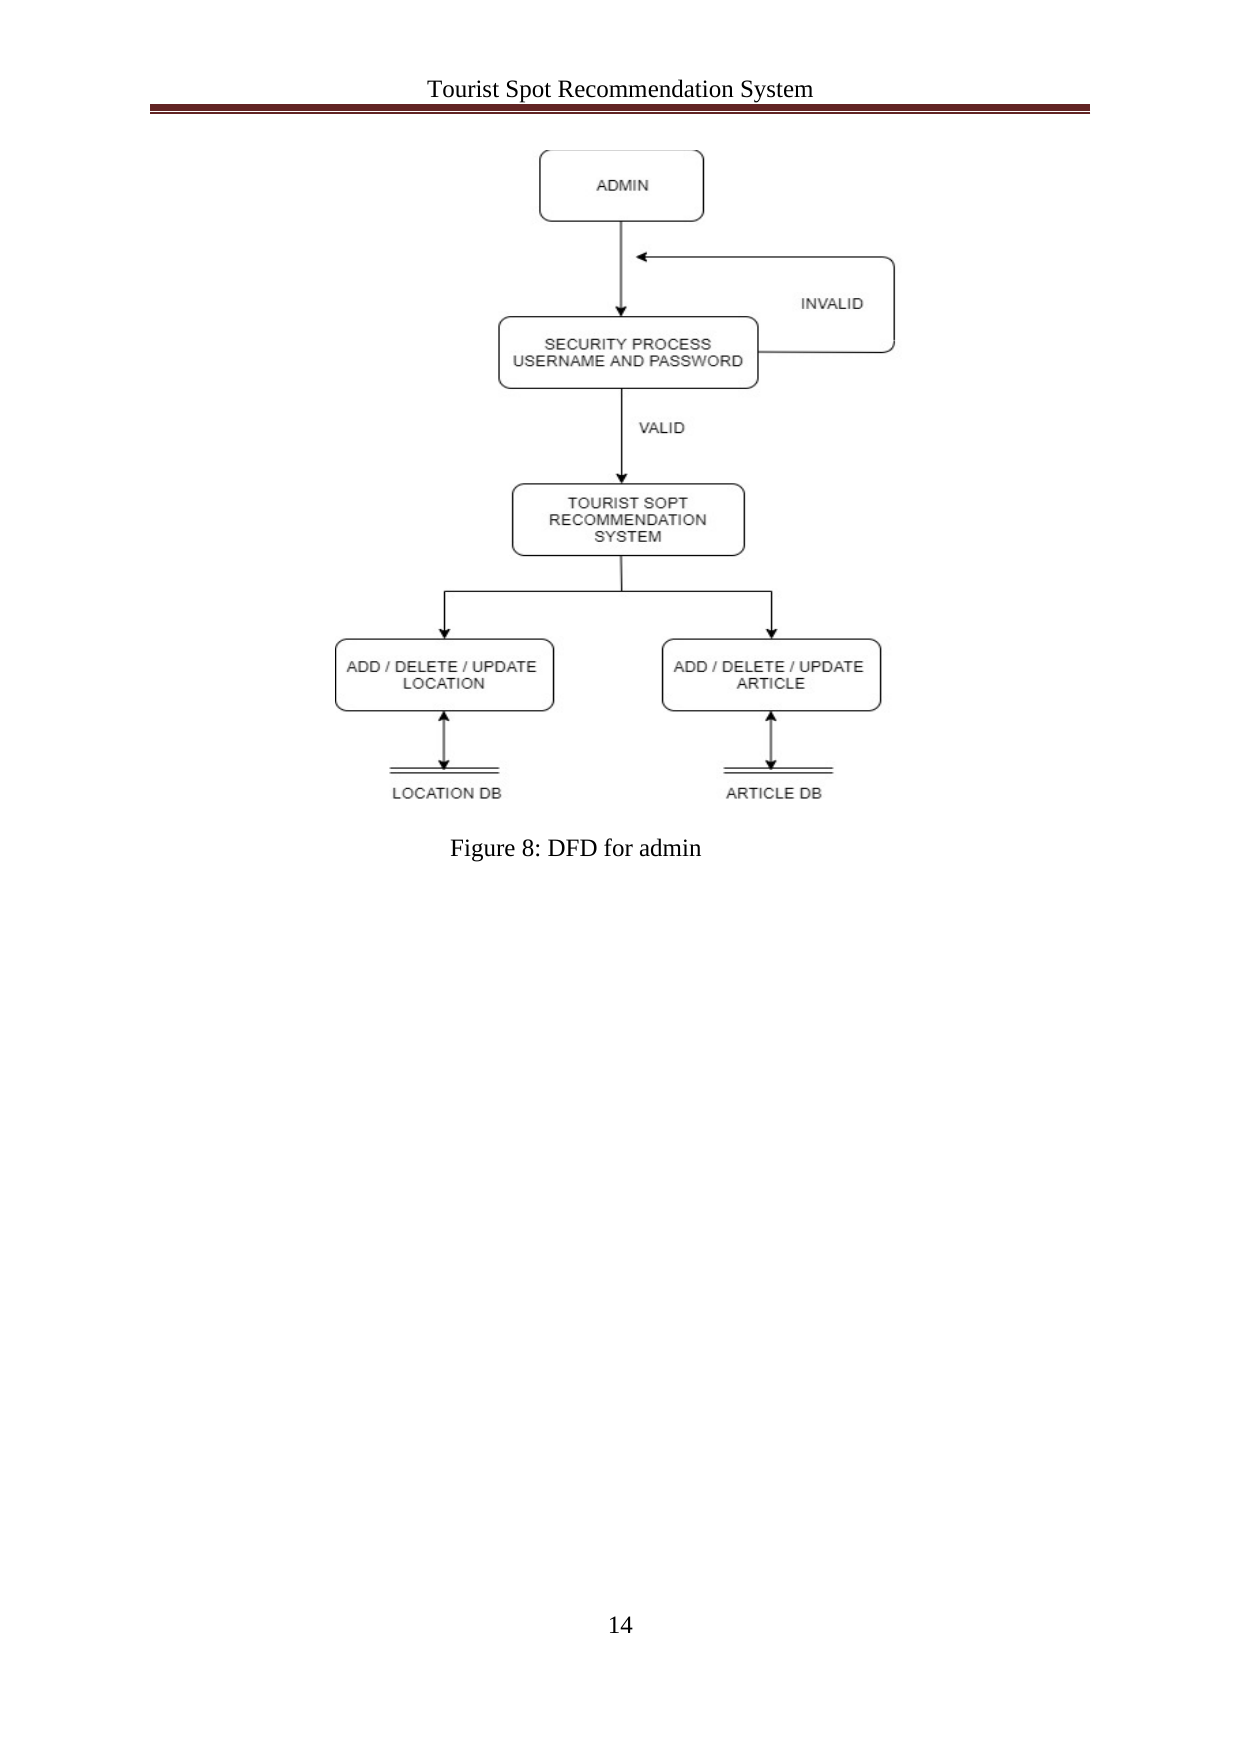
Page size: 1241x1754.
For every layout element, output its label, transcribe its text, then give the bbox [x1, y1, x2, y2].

text Figure 8: DFD for admin [375, 833, 1090, 862]
picture [335, 150, 906, 807]
